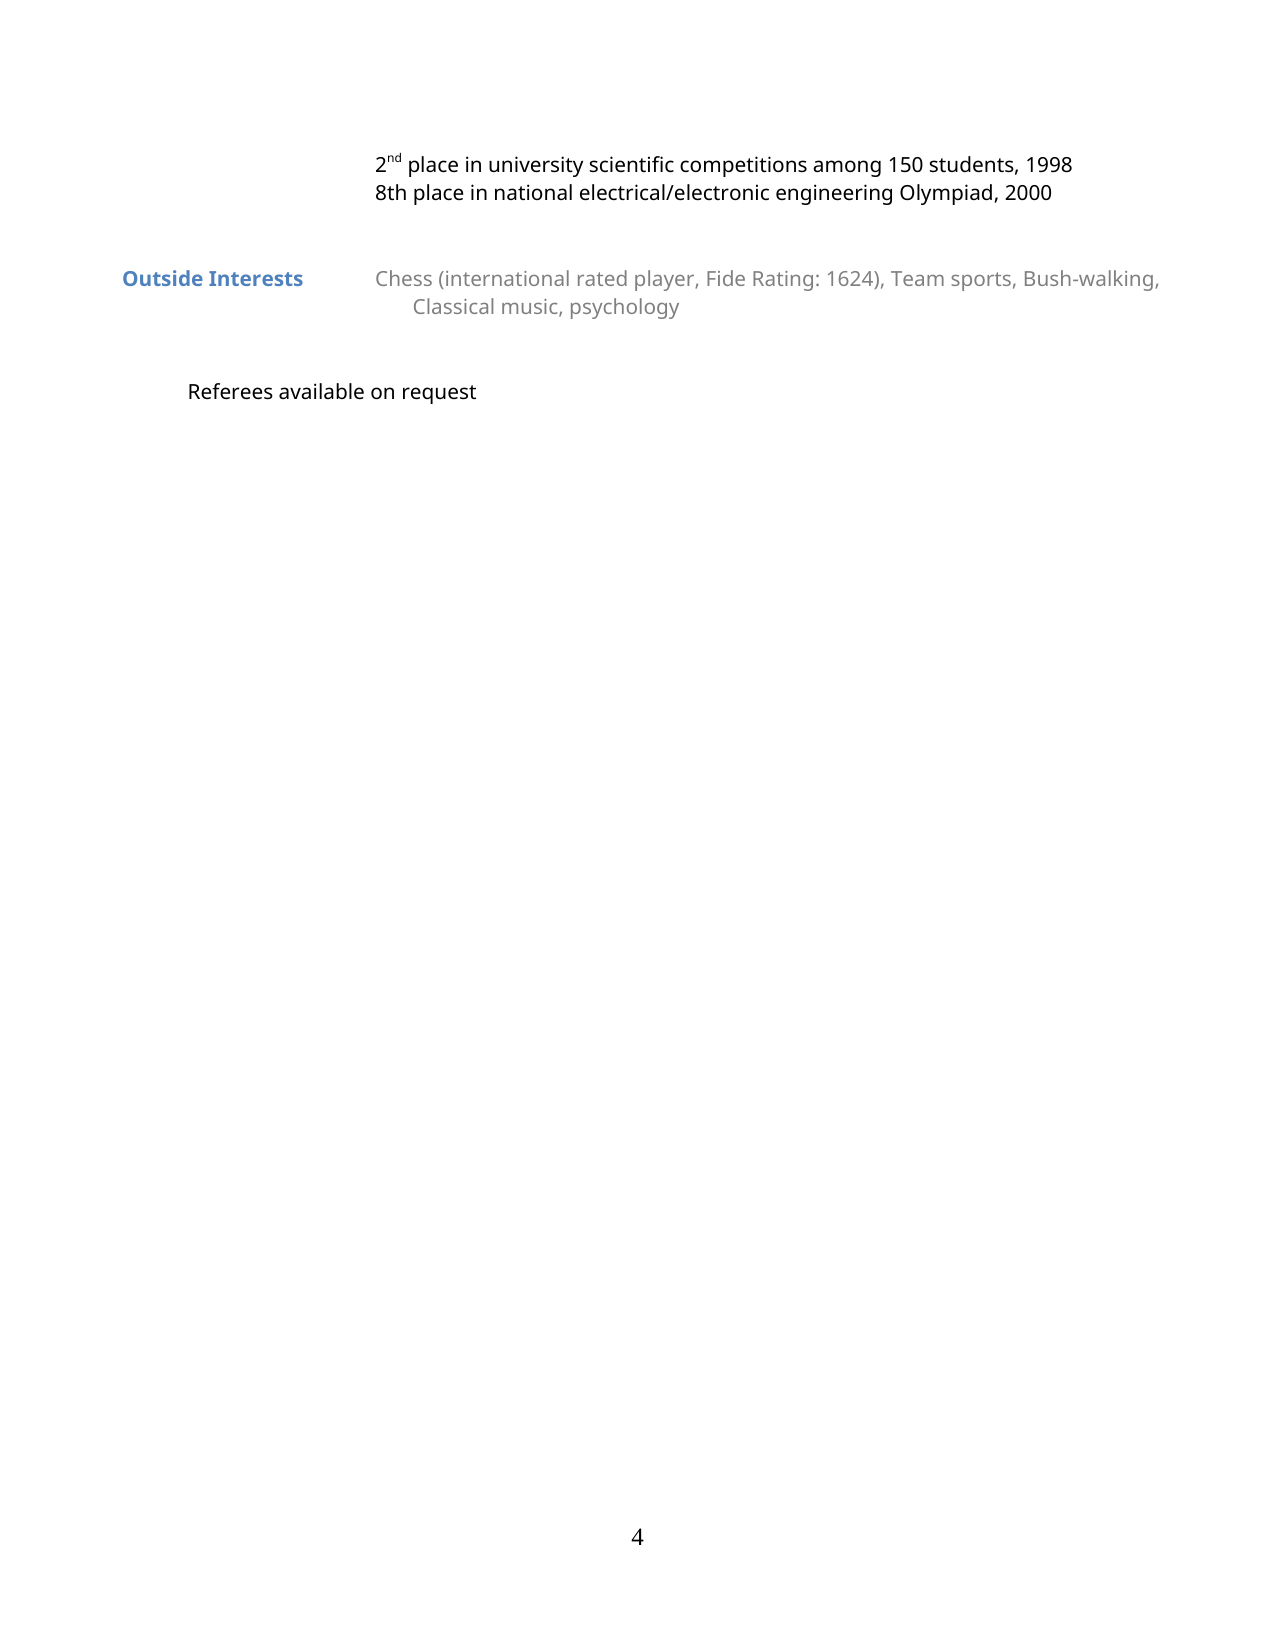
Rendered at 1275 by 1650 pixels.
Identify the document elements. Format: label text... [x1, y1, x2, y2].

text 2nd place in university scientific competitions among 150 students, 1998 [187, 150, 1162, 178]
text Referees available on request [187, 377, 1162, 406]
text 8th place in national electrical/electronic engineering Olympiad, 2000 [187, 178, 1162, 207]
text Outside Interests Chess (international rated player, Fide Rating: 1624), Team sports, Bush-walking, Classical music, psychology [122, 264, 1162, 321]
